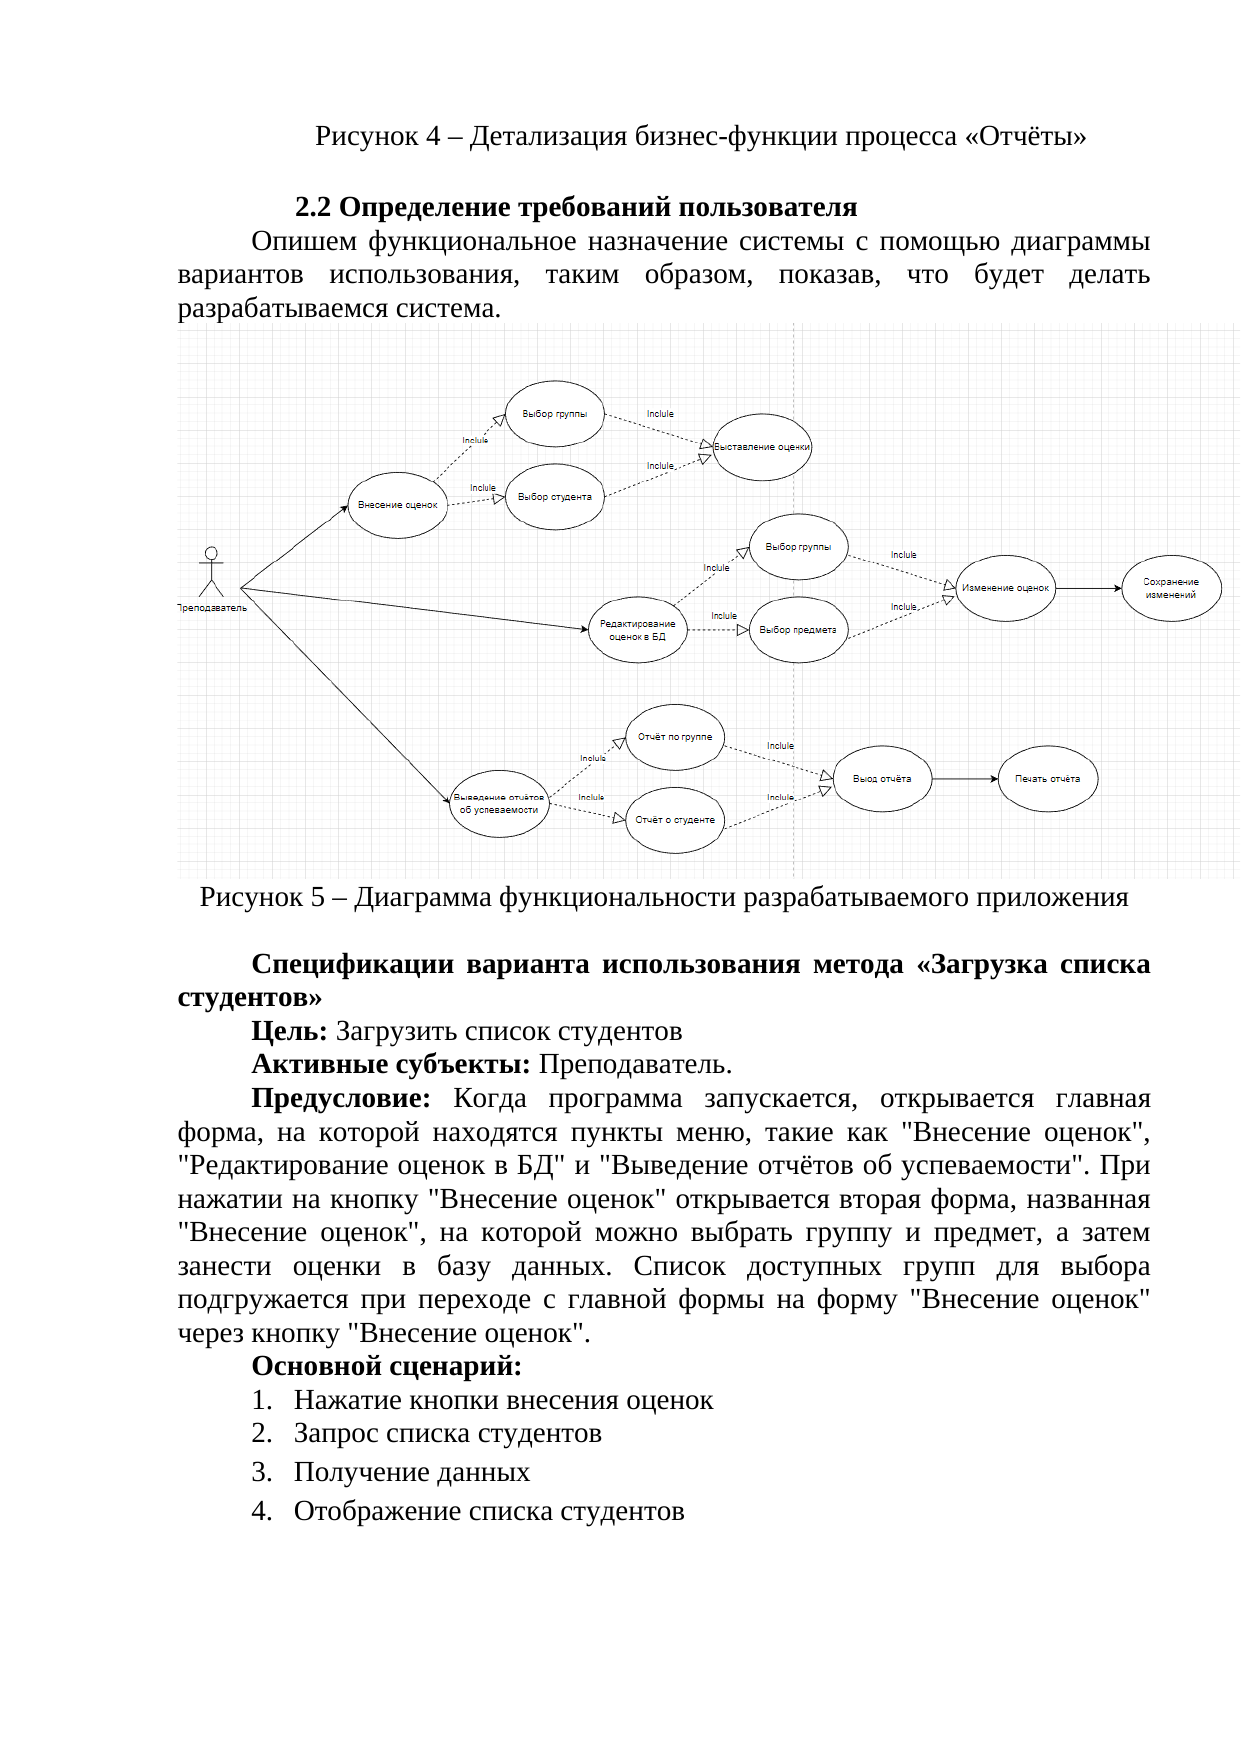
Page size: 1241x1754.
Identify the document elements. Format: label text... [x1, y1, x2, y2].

text Спецификации варианта использования метода «Загрузка списка студентов» [177, 946, 1152, 1013]
text 2.2 Определение требований пользователя [295, 189, 1152, 223]
list Получение данных [251, 1454, 1152, 1488]
text Рисунок 4 – Детализация бизнес-функции процесса «Отчёты» [177, 118, 1152, 152]
text Цель: Загрузить список студентов [177, 1013, 1152, 1047]
text Предусловие: Когда программа запускается, открывается главная форма, на которой находятся пункты меню, такие как "Внесение оценок", "Редактирование оценок в БД" и "Выведение отчётов об успеваемости". При нажатии на кнопку "Внесение оценок" открывается вторая форма, названная "Внесение оценок", на которой можно выбрать группу и предмет, а затем занести оценки в базу данных. Список доступных групп для выбора подгружается при переходе с главной формы на форму "Внесение оценок" через кнопку "Внесение оценок". [177, 1080, 1152, 1348]
text Активные субъекты: Преподаватель. [177, 1047, 1152, 1080]
list Запрос списка студентов [251, 1416, 1152, 1449]
list Нажатие кнопки внесения оценок [251, 1382, 1152, 1416]
list Отображение списка студентов [251, 1493, 1152, 1526]
picture [177, 323, 1241, 879]
text Опишем функциональное назначение системы с помощью диаграммы вариантов использования, таким образом, показав, что будет делать разрабатываемся система. [177, 223, 1152, 323]
text Рисунок 5 – Диаграмма функциональности разрабатываемого приложения [177, 879, 1152, 912]
text Основной сценарий: [177, 1348, 1152, 1382]
